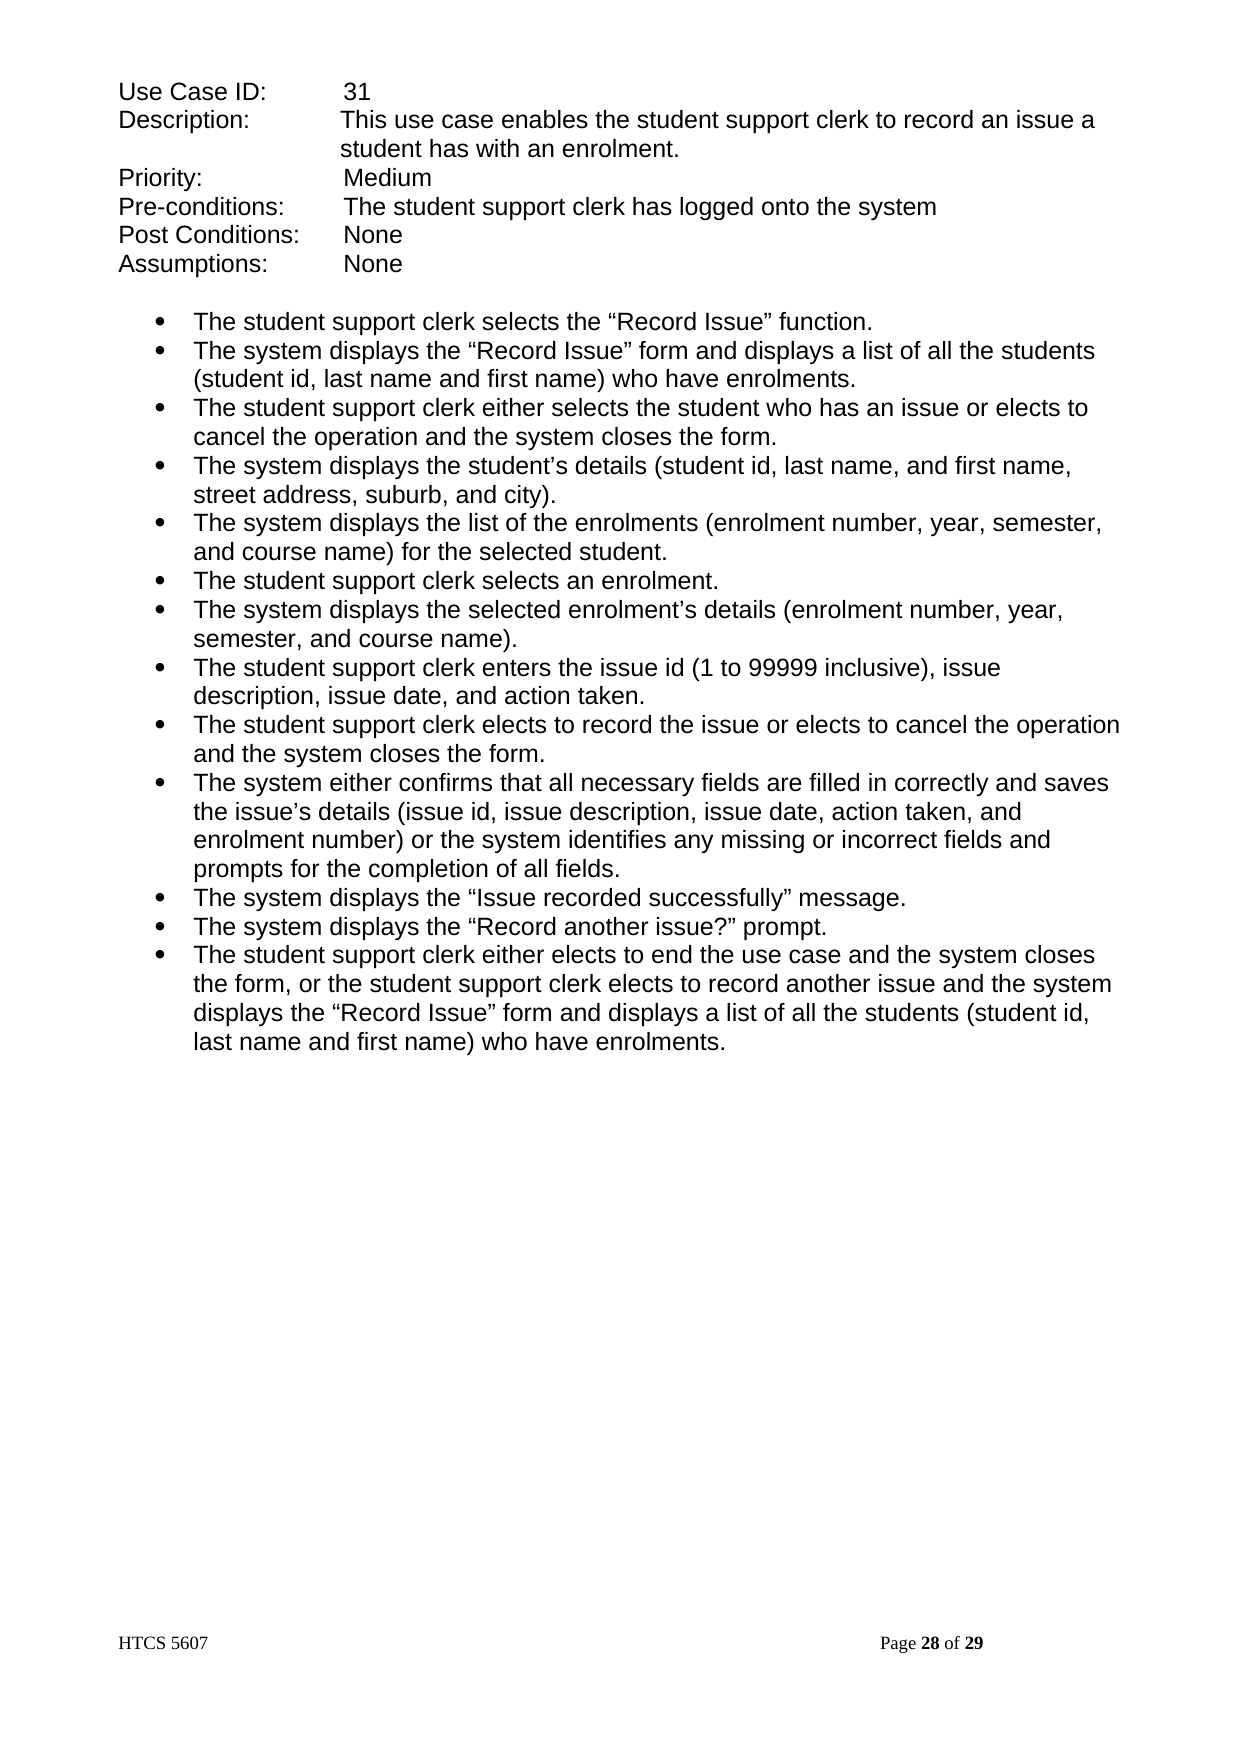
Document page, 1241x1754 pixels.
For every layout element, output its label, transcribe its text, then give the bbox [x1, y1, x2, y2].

list The student support clerk enters the issue id (1 to 99999 inclusive), issue description, issue date, and action taken. [156, 652, 1122, 710]
text Pre-conditions: The student support clerk has logged onto the system [118, 192, 1122, 221]
list The student support clerk either selects the student who has an issue or elects to cancel the operation and the system closes the form. [156, 393, 1122, 451]
list The system displays the student’s details (student id, last name, and first name, street address, suburb, and city). [156, 451, 1122, 508]
list The student support clerk selects the “Record Issue” function. [156, 307, 1122, 336]
text Description: This use case enables the student support clerk to record an issue a student has with an enrolment. [118, 106, 1122, 163]
text Post Conditions: None [118, 221, 1122, 249]
list The system displays the selected enrolment’s details (enrolment number, year, semester, and course name). [156, 595, 1122, 652]
list The student support clerk selects an enrolment. [156, 566, 1122, 595]
list The system displays the “Record Issue” form and displays a list of all the students (student id, last name and first name) who have enrolments. [156, 336, 1122, 393]
text Priority: Medium [118, 163, 1122, 192]
list The system displays the list of the enrolments (enrolment number, year, semester, and course name) for the selected student. [156, 508, 1122, 566]
list The system displays the “Record another issue?” prompt. [156, 912, 1122, 941]
text Assumptions: None [118, 249, 1122, 278]
text Use Case ID: 31 [118, 77, 1122, 106]
list The student support clerk either elects to end the use case and the system closes the form, or the student support clerk elects to record another issue and the system displays the “Record Issue” form and displays a list of all the students (student id, last name and first name) who have enrolments. [156, 941, 1122, 1056]
list The student support clerk elects to record the issue or elects to cancel the operation and the system closes the form. [156, 710, 1122, 768]
list The system either confirms that all necessary fields are filled in correctly and saves the issue’s details (issue id, issue description, issue date, action taken, and enrolment number) or the system identifies any missing or incorrect fields and prompts for the completion of all fields. [156, 768, 1122, 883]
list The system displays the “Issue recorded successfully” message. [156, 883, 1122, 912]
